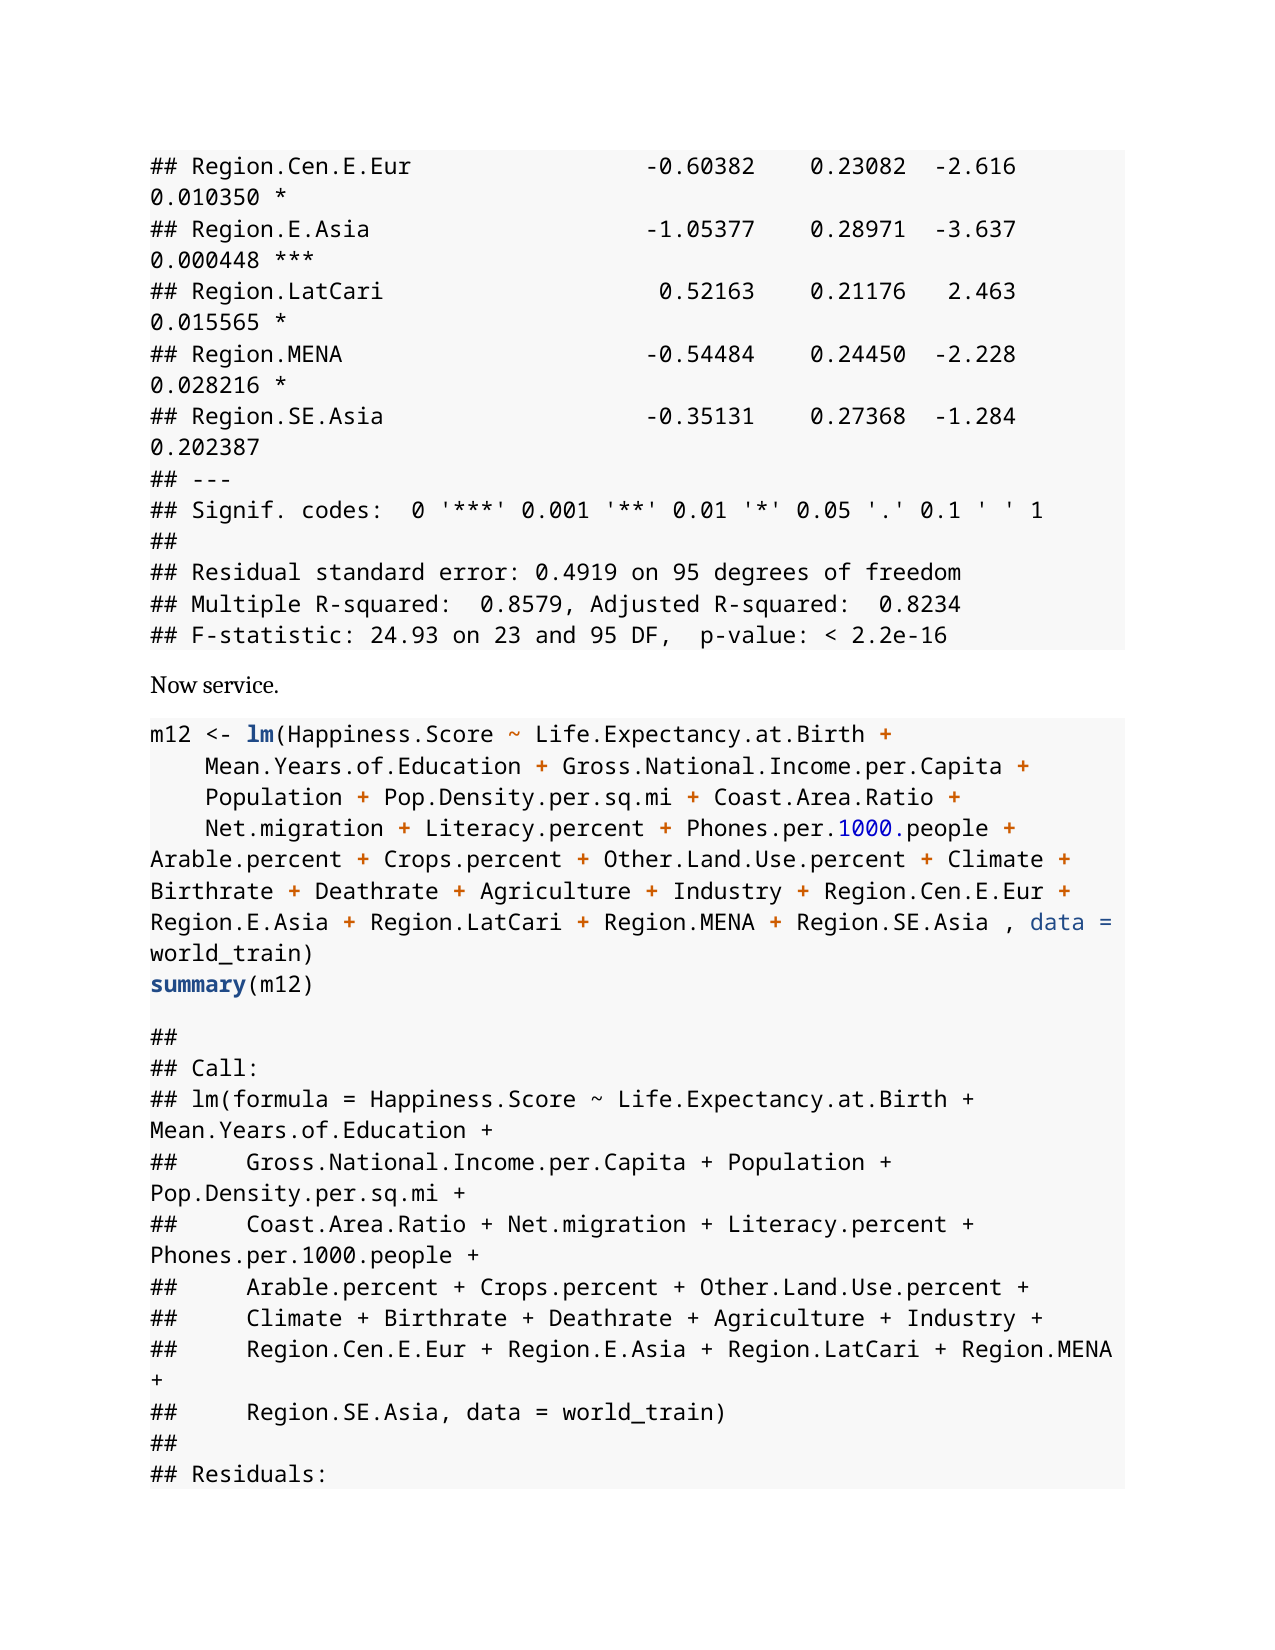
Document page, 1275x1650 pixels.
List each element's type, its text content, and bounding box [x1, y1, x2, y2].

text Now service. [150, 671, 1125, 699]
text m12 <- lm(Happiness.Score ~ Life.Expectancy.at.Birth + Mean.Years.of.Education + Gross.National.Income.per.Capita + Population + Pop.Density.per.sq.mi + Coast.Area.Ratio + Net.migration + Literacy.percent + Phones.per.1000.people + Arable.percent + Crops.percent + Other.Land.Use.percent + Climate + Birthrate + Deathrate + Agriculture + Industry + Region.Cen.E.Eur + Region.E.Asia + Region.LatCari + Region.MENA + Region.SE.Asia , data = world_train) summary(m12) [150, 718, 1125, 999]
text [150, 1020, 1125, 1489]
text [150, 150, 1125, 650]
